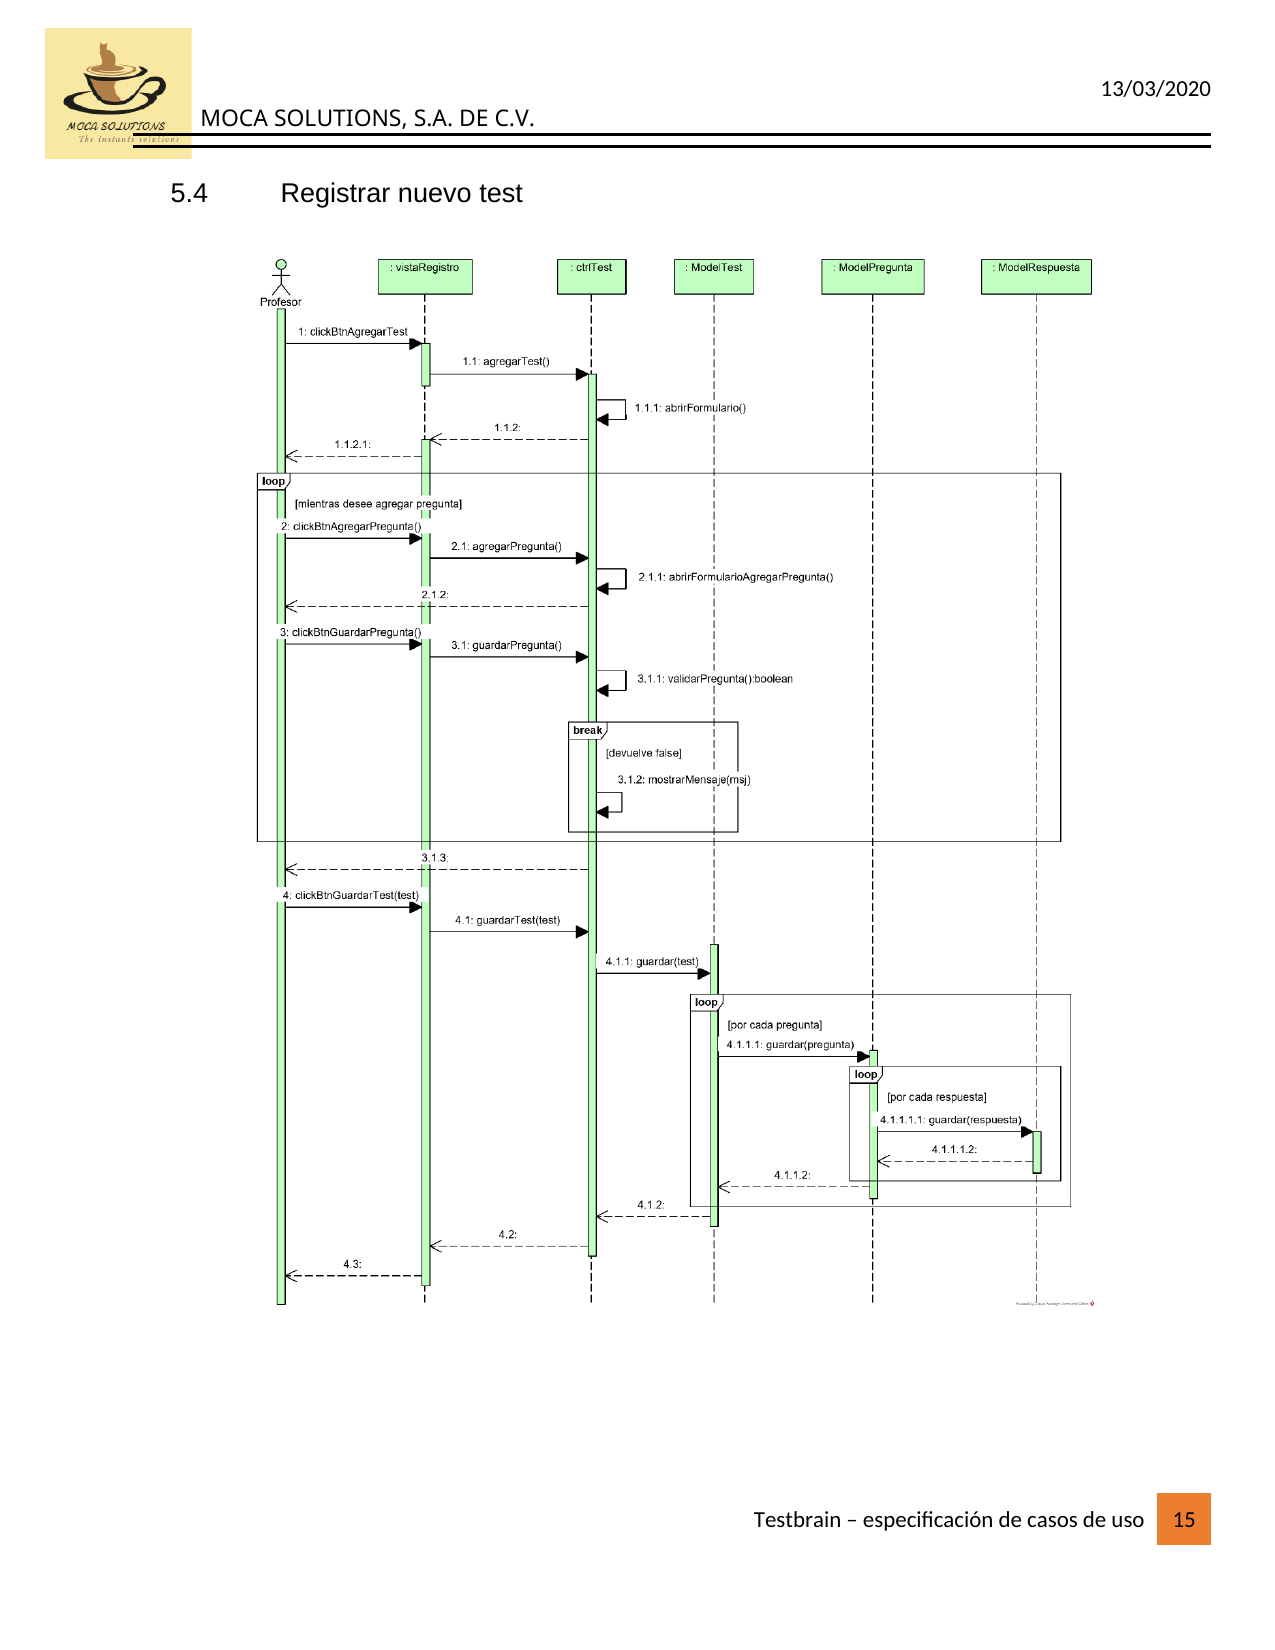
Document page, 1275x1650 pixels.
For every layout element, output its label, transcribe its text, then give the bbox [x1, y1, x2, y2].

subtitle Registrar nuevo test [170, 177, 1211, 208]
picture [45, 28, 192, 159]
picture [248, 257, 1095, 1309]
